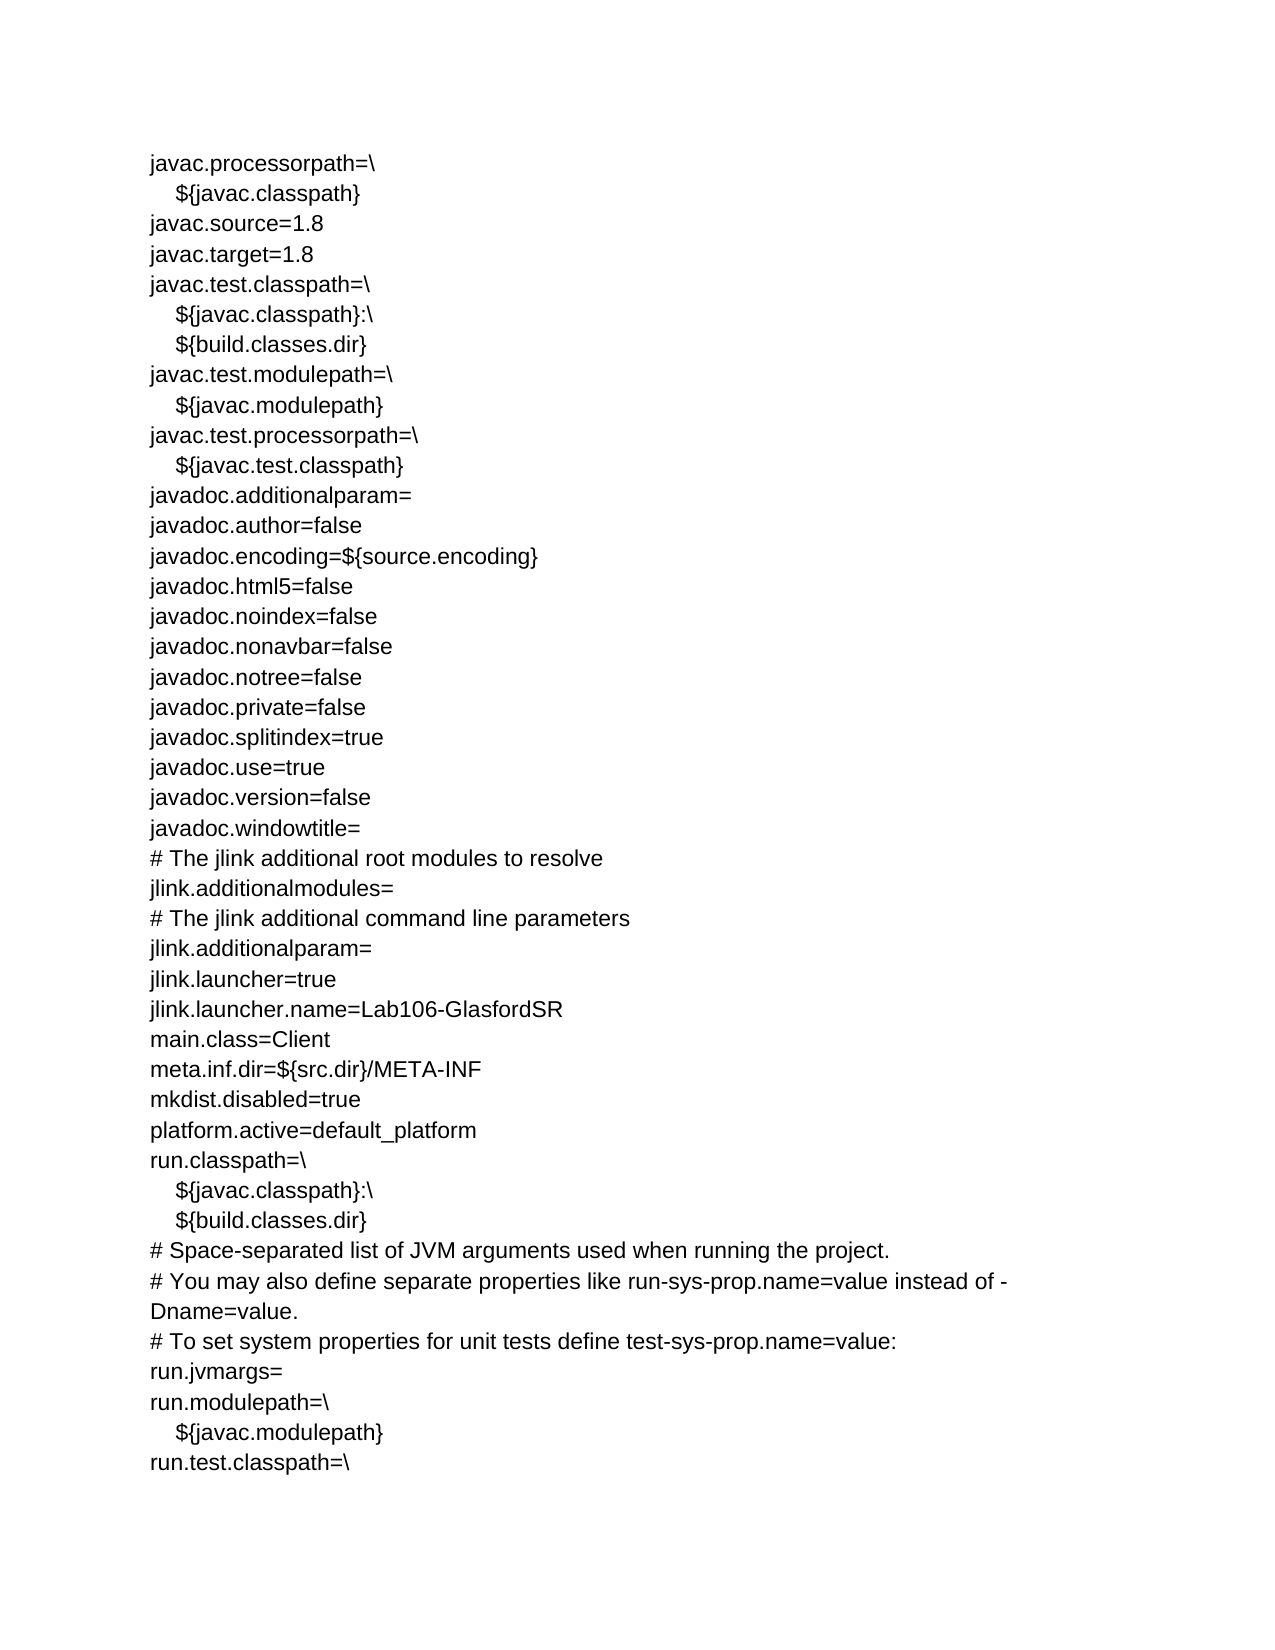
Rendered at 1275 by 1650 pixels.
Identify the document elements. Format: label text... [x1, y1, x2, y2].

text # The jlink additional command line parameters [150, 905, 1125, 932]
text run.modulepath=\ [150, 1388, 1125, 1415]
text javadoc.version=false [150, 784, 1125, 811]
text ${javac.modulepath} [150, 392, 1125, 418]
text ${javac.test.classpath} [150, 452, 1125, 478]
text mkdist.disabled=true [150, 1086, 1125, 1113]
text javadoc.nonavbar=false [150, 633, 1125, 660]
text ${javac.classpath}:\ [150, 1177, 1125, 1203]
text ${build.classes.dir} [150, 331, 1125, 358]
text javadoc.use=true [150, 754, 1125, 781]
text javadoc.splitindex=true [150, 724, 1125, 750]
text javadoc.encoding=${source.encoding} [150, 543, 1125, 569]
text ${build.classes.dir} [150, 1207, 1125, 1234]
text javadoc.html5=false [150, 573, 1125, 599]
text javadoc.windowtitle= [150, 814, 1125, 841]
text javac.test.processorpath=\ [150, 422, 1125, 448]
text javadoc.author=false [150, 512, 1125, 539]
text ${javac.modulepath} [150, 1419, 1125, 1445]
text ${javac.classpath} [150, 180, 1125, 207]
text main.class=Client [150, 1026, 1125, 1052]
text javac.processorpath=\ [150, 150, 1125, 176]
text run.jvmargs= [150, 1358, 1125, 1385]
text jlink.additionalmodules= [150, 875, 1125, 901]
text javac.target=1.8 [150, 241, 1125, 267]
text # You may also define separate properties like run-sys-prop.name=value instead of -Dname=value. [150, 1268, 1125, 1324]
text run.test.classpath=\ [150, 1449, 1125, 1475]
text platform.active=default_platform [150, 1117, 1125, 1143]
text javac.test.modulepath=\ [150, 361, 1125, 388]
text meta.inf.dir=${src.dir}/META-INF [150, 1056, 1125, 1083]
text javac.test.classpath=\ [150, 271, 1125, 297]
text ${javac.classpath}:\ [150, 301, 1125, 327]
text javadoc.notree=false [150, 663, 1125, 690]
text # Space-separated list of JVM arguments used when running the project. [150, 1237, 1125, 1264]
text javadoc.private=false [150, 694, 1125, 720]
text javadoc.additionalparam= [150, 482, 1125, 509]
text jlink.launcher=true [150, 966, 1125, 992]
text jlink.additionalparam= [150, 935, 1125, 962]
text javac.source=1.8 [150, 210, 1125, 237]
text # The jlink additional root modules to resolve [150, 845, 1125, 871]
text # To set system properties for unit tests define test-sys-prop.name=value: [150, 1328, 1125, 1354]
text run.classpath=\ [150, 1147, 1125, 1173]
text javadoc.noindex=false [150, 603, 1125, 629]
text jlink.launcher.name=Lab106-GlasfordSR [150, 996, 1125, 1022]
